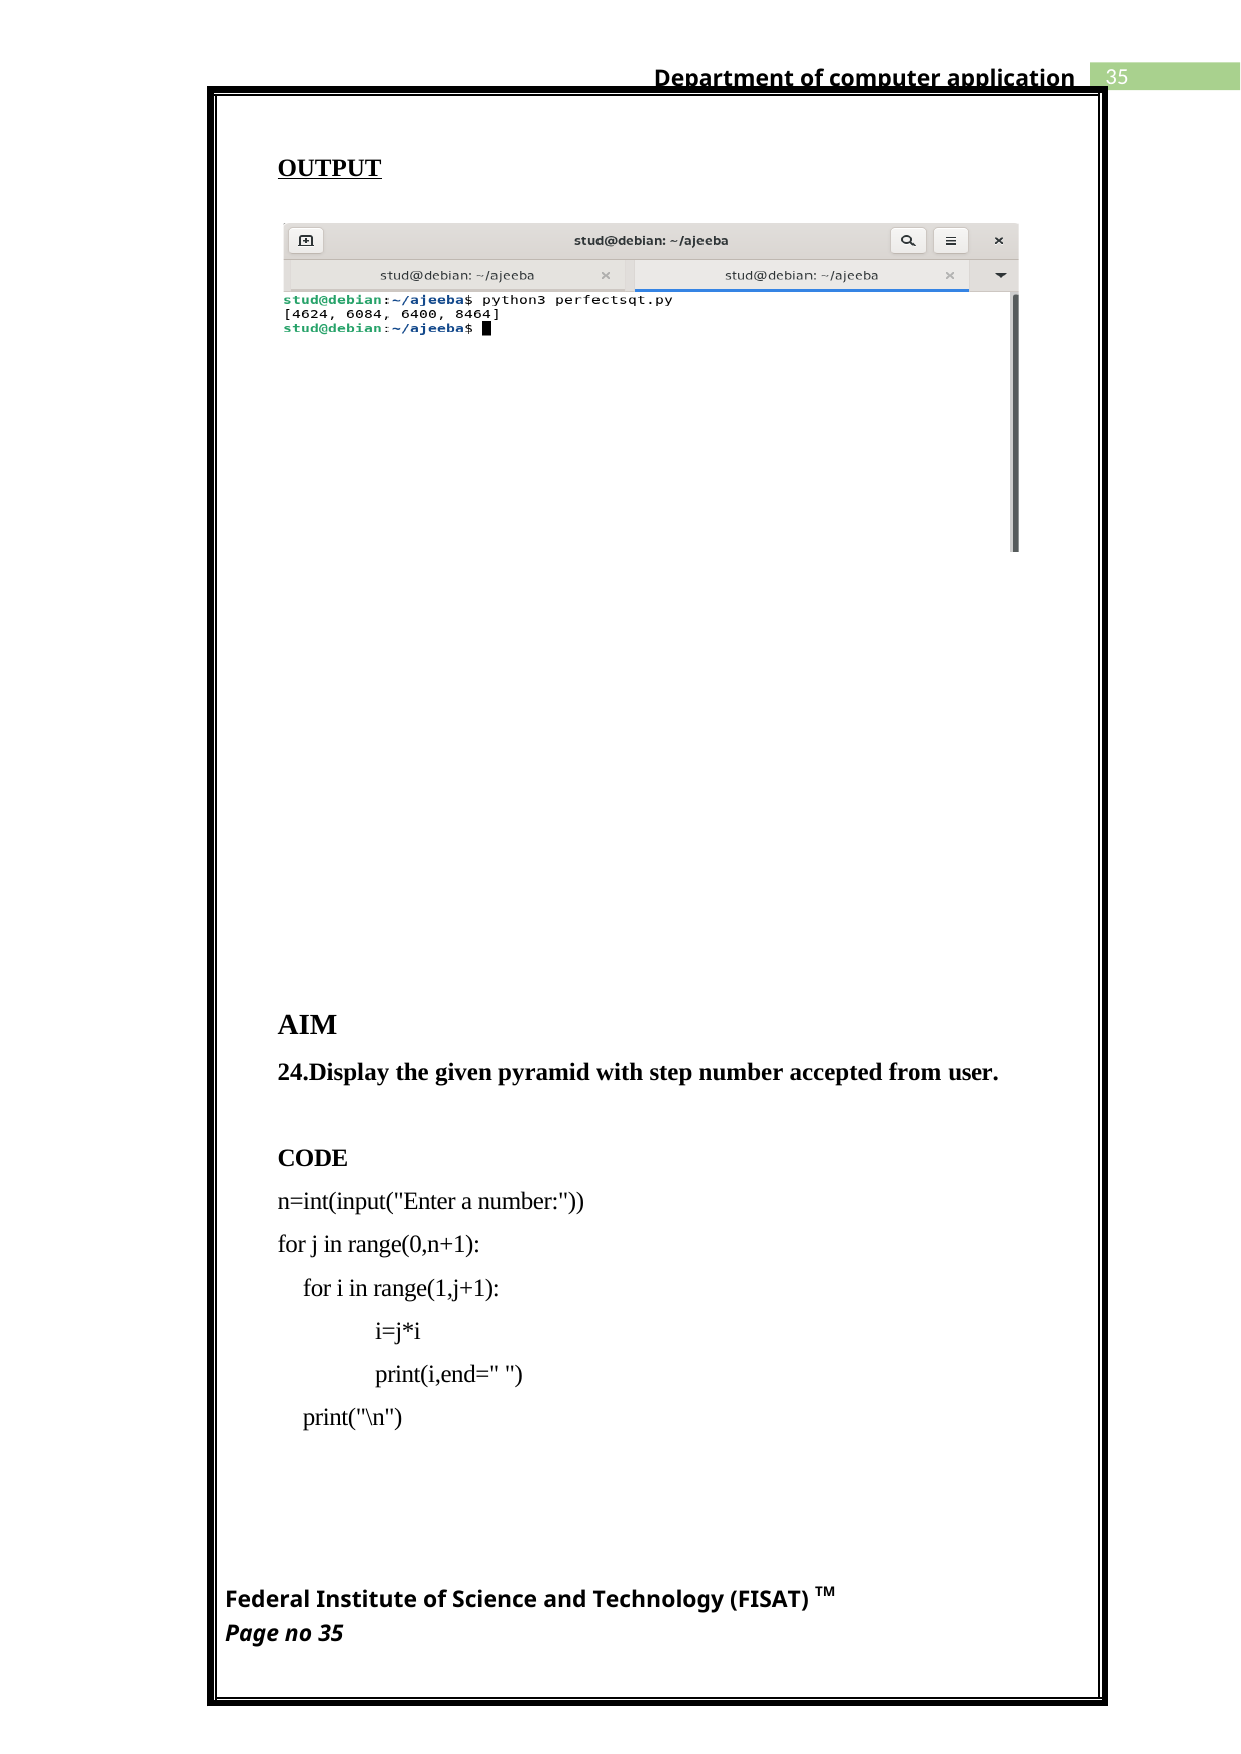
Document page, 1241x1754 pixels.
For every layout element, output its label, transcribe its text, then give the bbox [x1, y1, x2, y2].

list for i in range(1,j+1): [277, 1273, 1054, 1301]
picture [283, 223, 1019, 552]
list for j in range(0,n+1): [277, 1229, 1054, 1258]
list CODE [277, 1143, 1054, 1172]
list AIM [277, 1007, 1054, 1040]
list print("\n") [277, 1402, 1054, 1431]
list OUTPUT [277, 153, 1054, 182]
list i=j*i [277, 1316, 1054, 1344]
list print(i,end=" ") [277, 1359, 1054, 1388]
list n=int(input("Enter a number:")) [277, 1186, 1054, 1215]
list 24.Display the given pyramid with step number accepted from user. [277, 1057, 1054, 1086]
